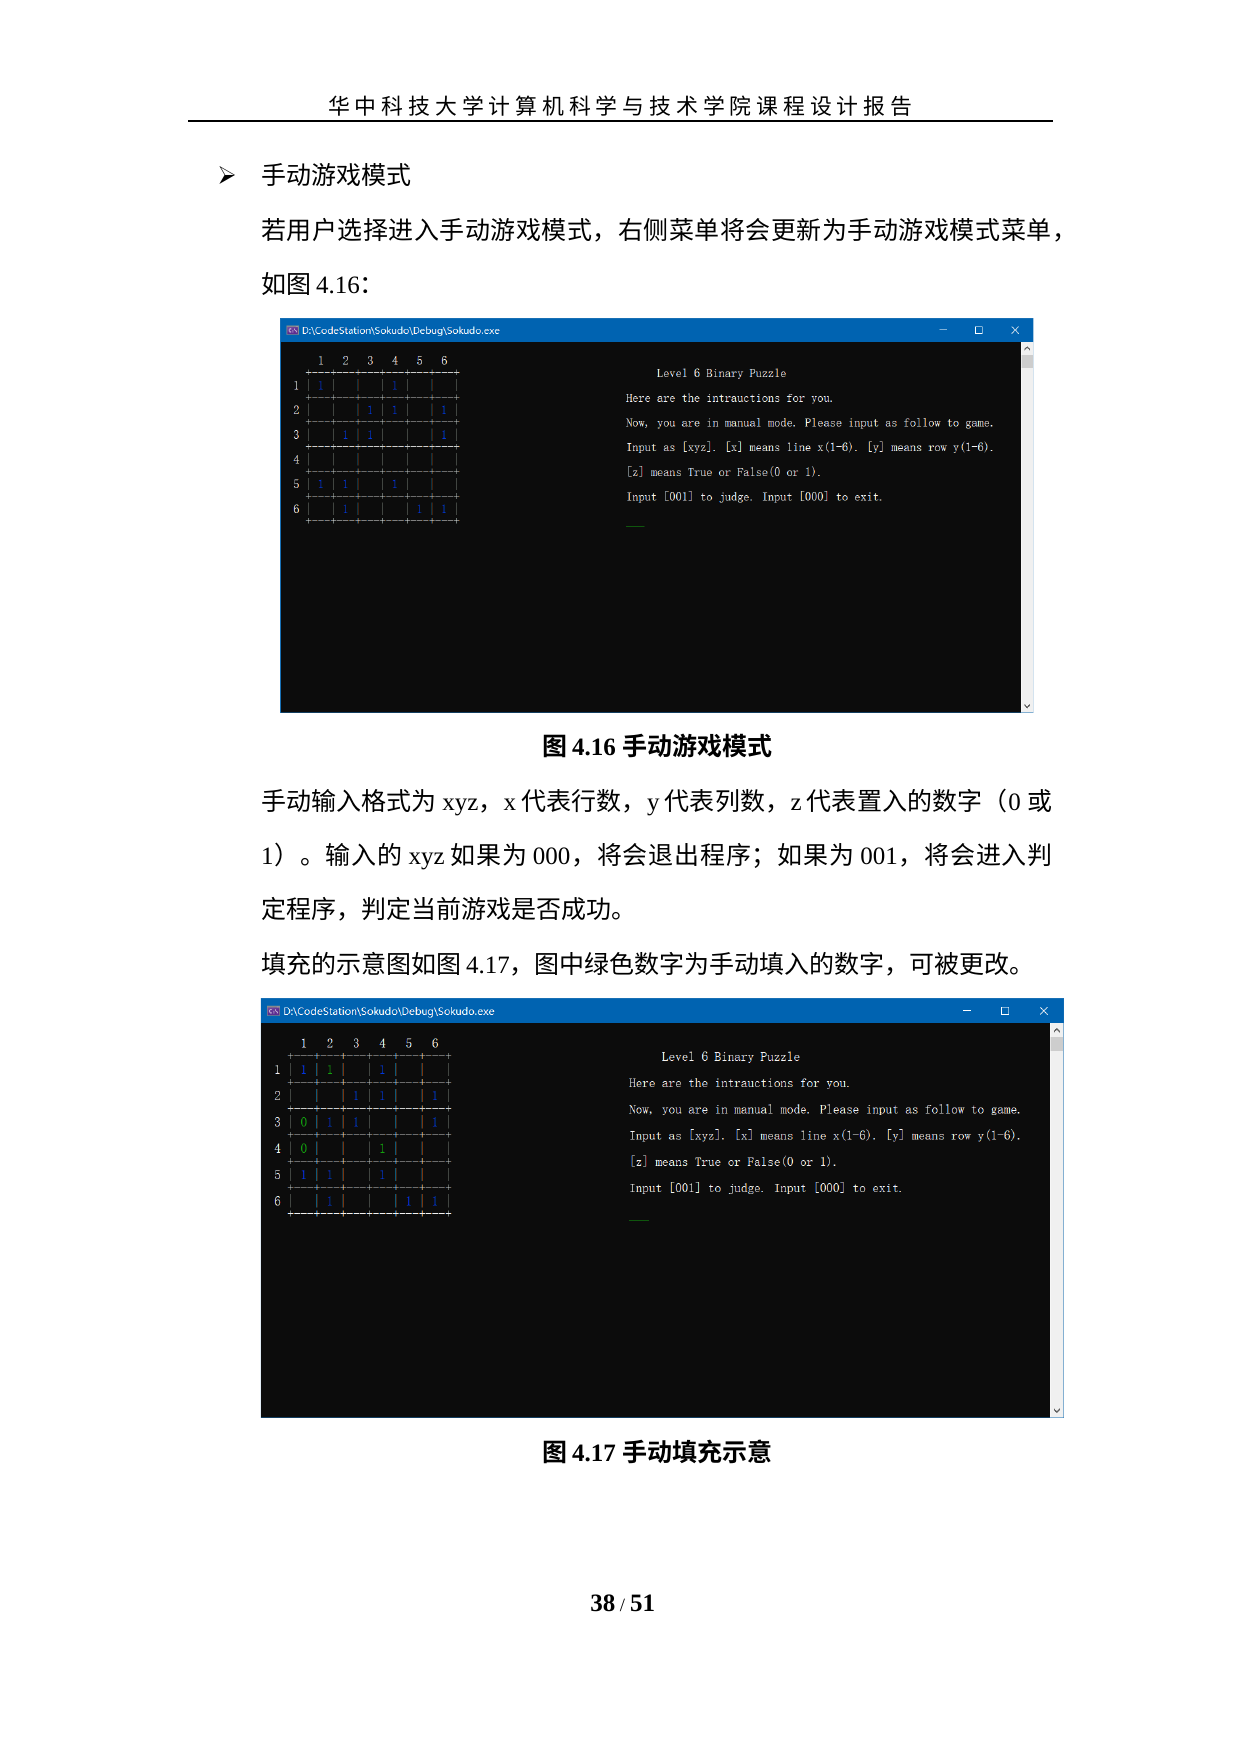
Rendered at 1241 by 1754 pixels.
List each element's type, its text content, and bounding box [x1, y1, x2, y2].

list 若用户选择进入手动游戏模式，右侧菜单将会更新为手动游戏模式菜单，如图4.16： [261, 210, 1053, 301]
list 填充的示意图如图4.17，图中绿色数字为手动填入的数字，可被更改。 [261, 944, 1053, 980]
picture [280, 318, 1034, 713]
list 手动游戏模式 [217, 156, 1053, 192]
list 图4.16 手动游戏模式 [261, 727, 1053, 763]
list 图4.17 手动填充示意 [261, 1432, 1053, 1469]
picture [260, 998, 1064, 1418]
list 手动输入格式为xyz，x代表行数，y代表列数，z代表置入的数字（0 或1）。输入的xyz如果为000，将会退出程序；如果为001，将会进入判定程序，判定当前游戏是否成功。 [261, 781, 1053, 926]
